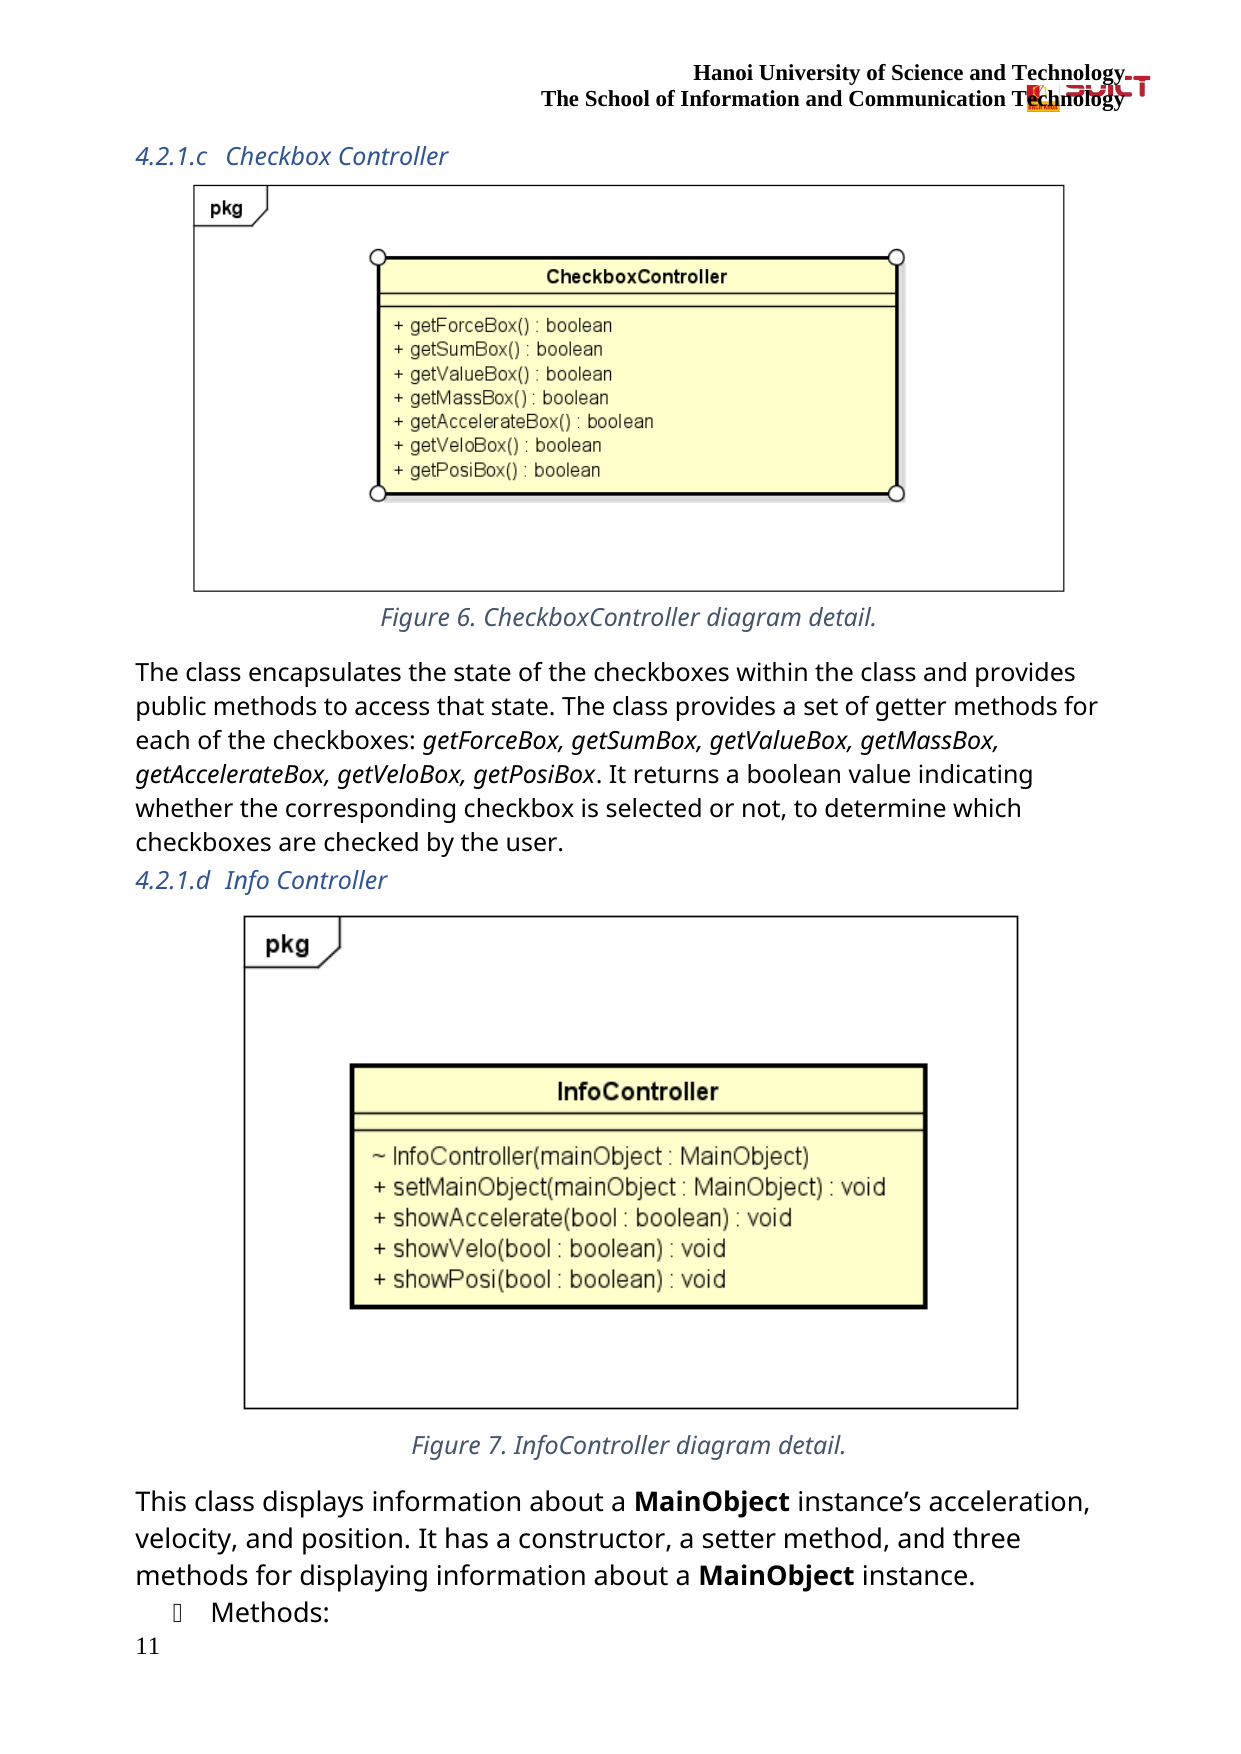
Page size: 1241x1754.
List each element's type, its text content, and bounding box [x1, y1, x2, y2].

list Methods: [173, 1593, 1125, 1630]
subtitle Info Controller [135, 863, 1125, 897]
picture [1026, 61, 1151, 112]
text Figure 7. InfoController diagram detail. [135, 1428, 1125, 1462]
text Figure 6. CheckboxController diagram detail. [135, 599, 1125, 633]
picture [224, 896, 1037, 1428]
subtitle Checkbox Controller [135, 138, 1125, 172]
text This class displays information about a MainObject instance’s acceleration, velocity, and position. It has a constructor, a setter method, and three methods for displaying information about a MainObject instance. [135, 1483, 1125, 1593]
text The class encapsulates the state of the checkboxes within the class and provides public methods to access that state. The class provides a set of getter methods for each of the checkboxes: getForceBox, getSumBox, getValueBox, getMassBox, getAccelerateBox, getVeloBox, getPosiBox. It returns a boolean value indicating whether the corresponding checkbox is selected or not, to determine which checkboxes are checked by the user. [135, 654, 1125, 859]
picture [180, 172, 1081, 600]
